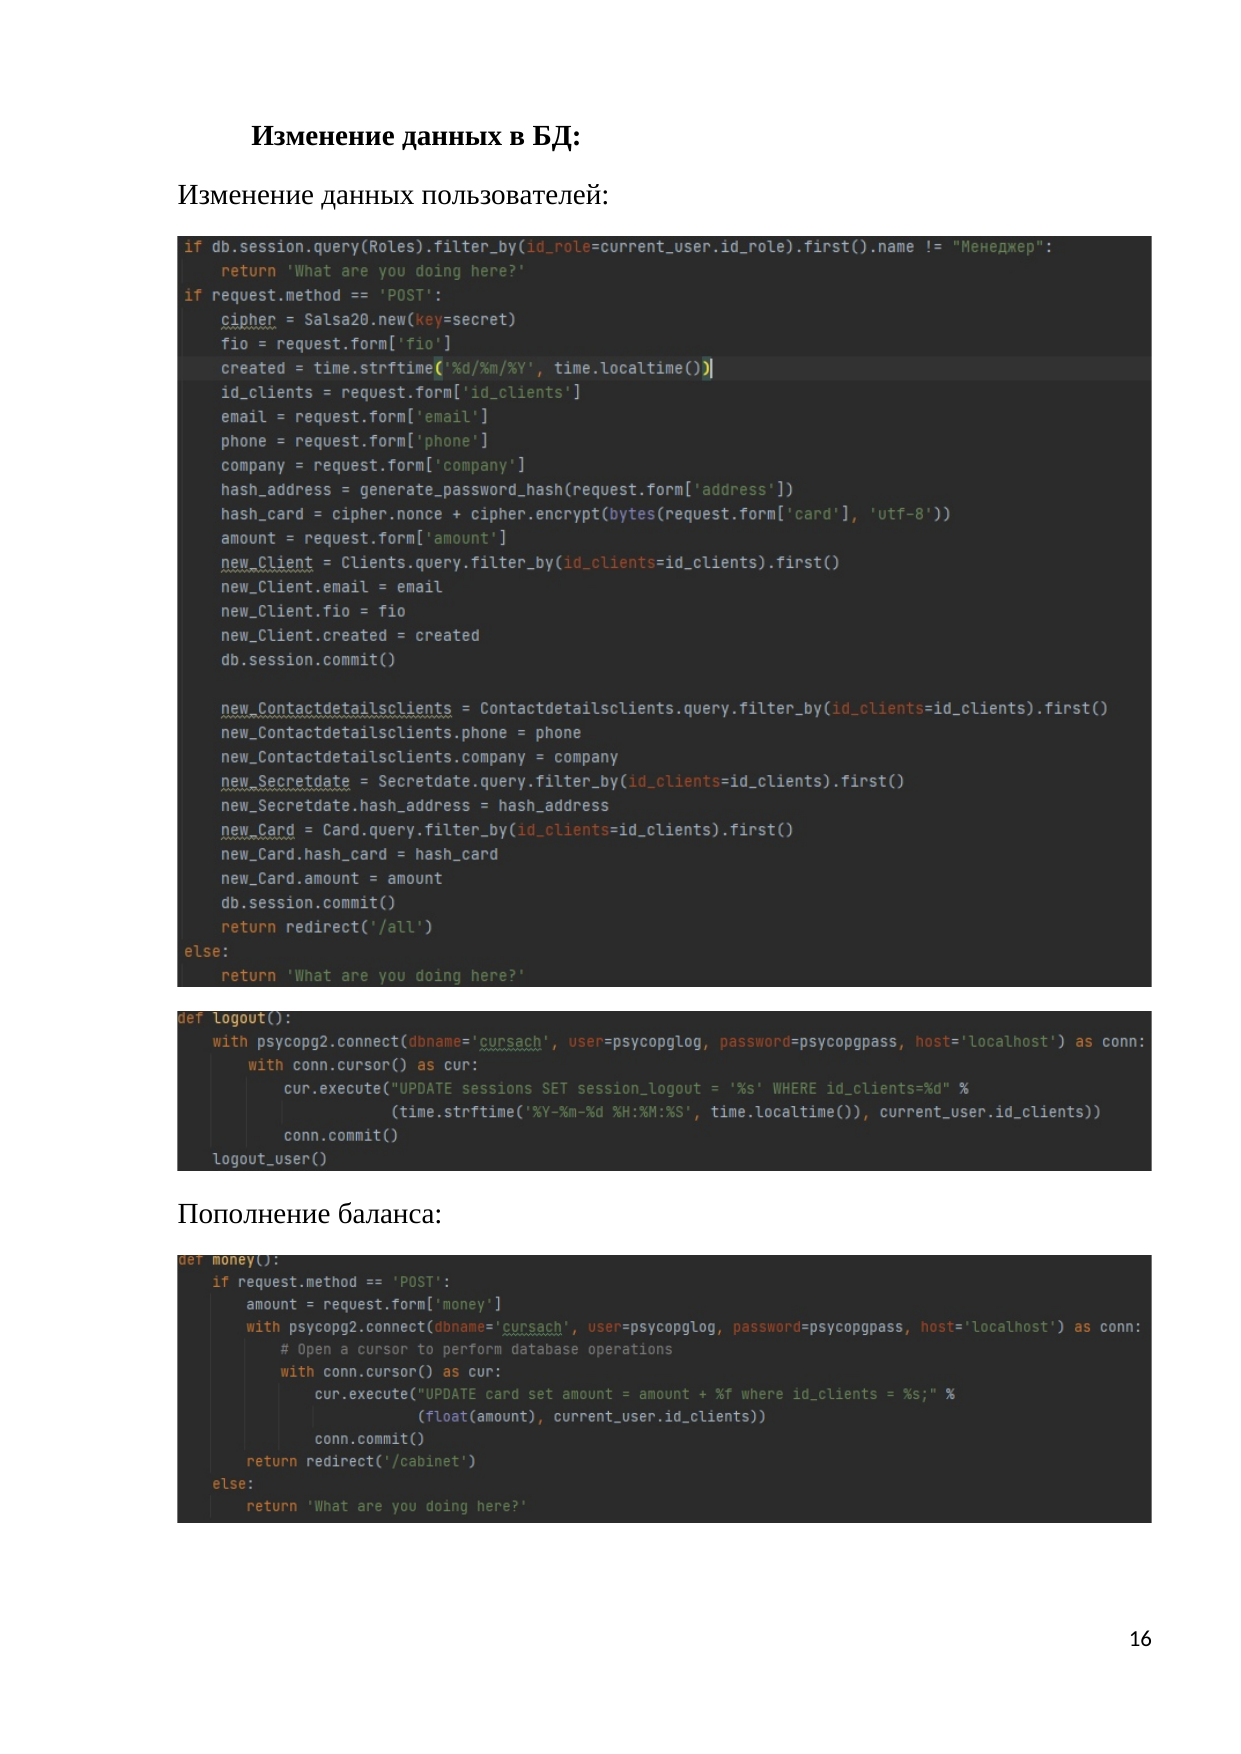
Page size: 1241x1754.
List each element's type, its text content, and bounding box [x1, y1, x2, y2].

picture [177, 1255, 1152, 1523]
text Изменение данных пользователей: [177, 177, 1152, 211]
picture [177, 1011, 1152, 1171]
picture [177, 236, 1152, 987]
text Изменение данных в БД: [177, 118, 1152, 152]
text Пополнение баланса: [177, 1196, 1152, 1229]
